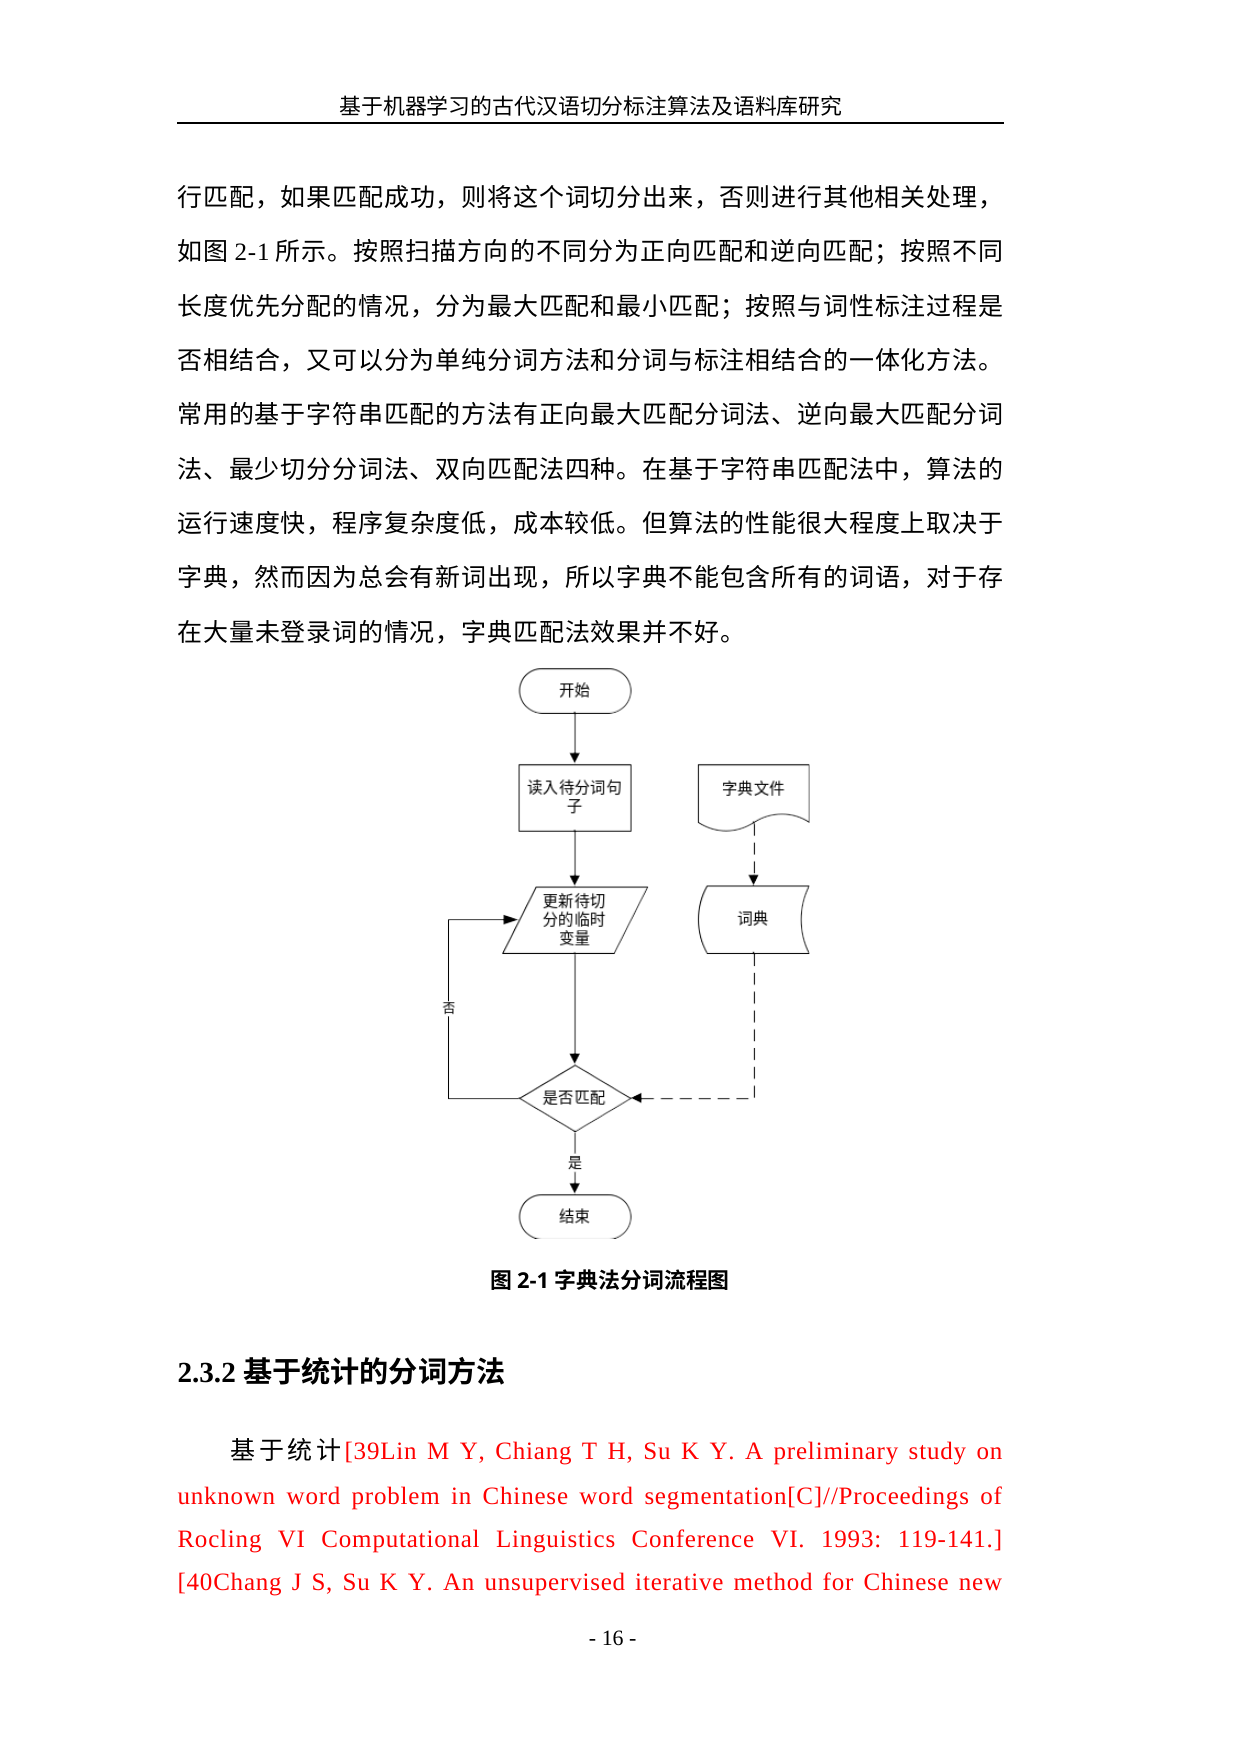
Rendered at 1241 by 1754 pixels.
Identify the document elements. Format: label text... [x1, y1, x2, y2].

subtitle 基于统计的分词方法 [177, 1349, 1004, 1391]
text 图2-1 字典法分词流程图 [177, 1263, 1004, 1295]
